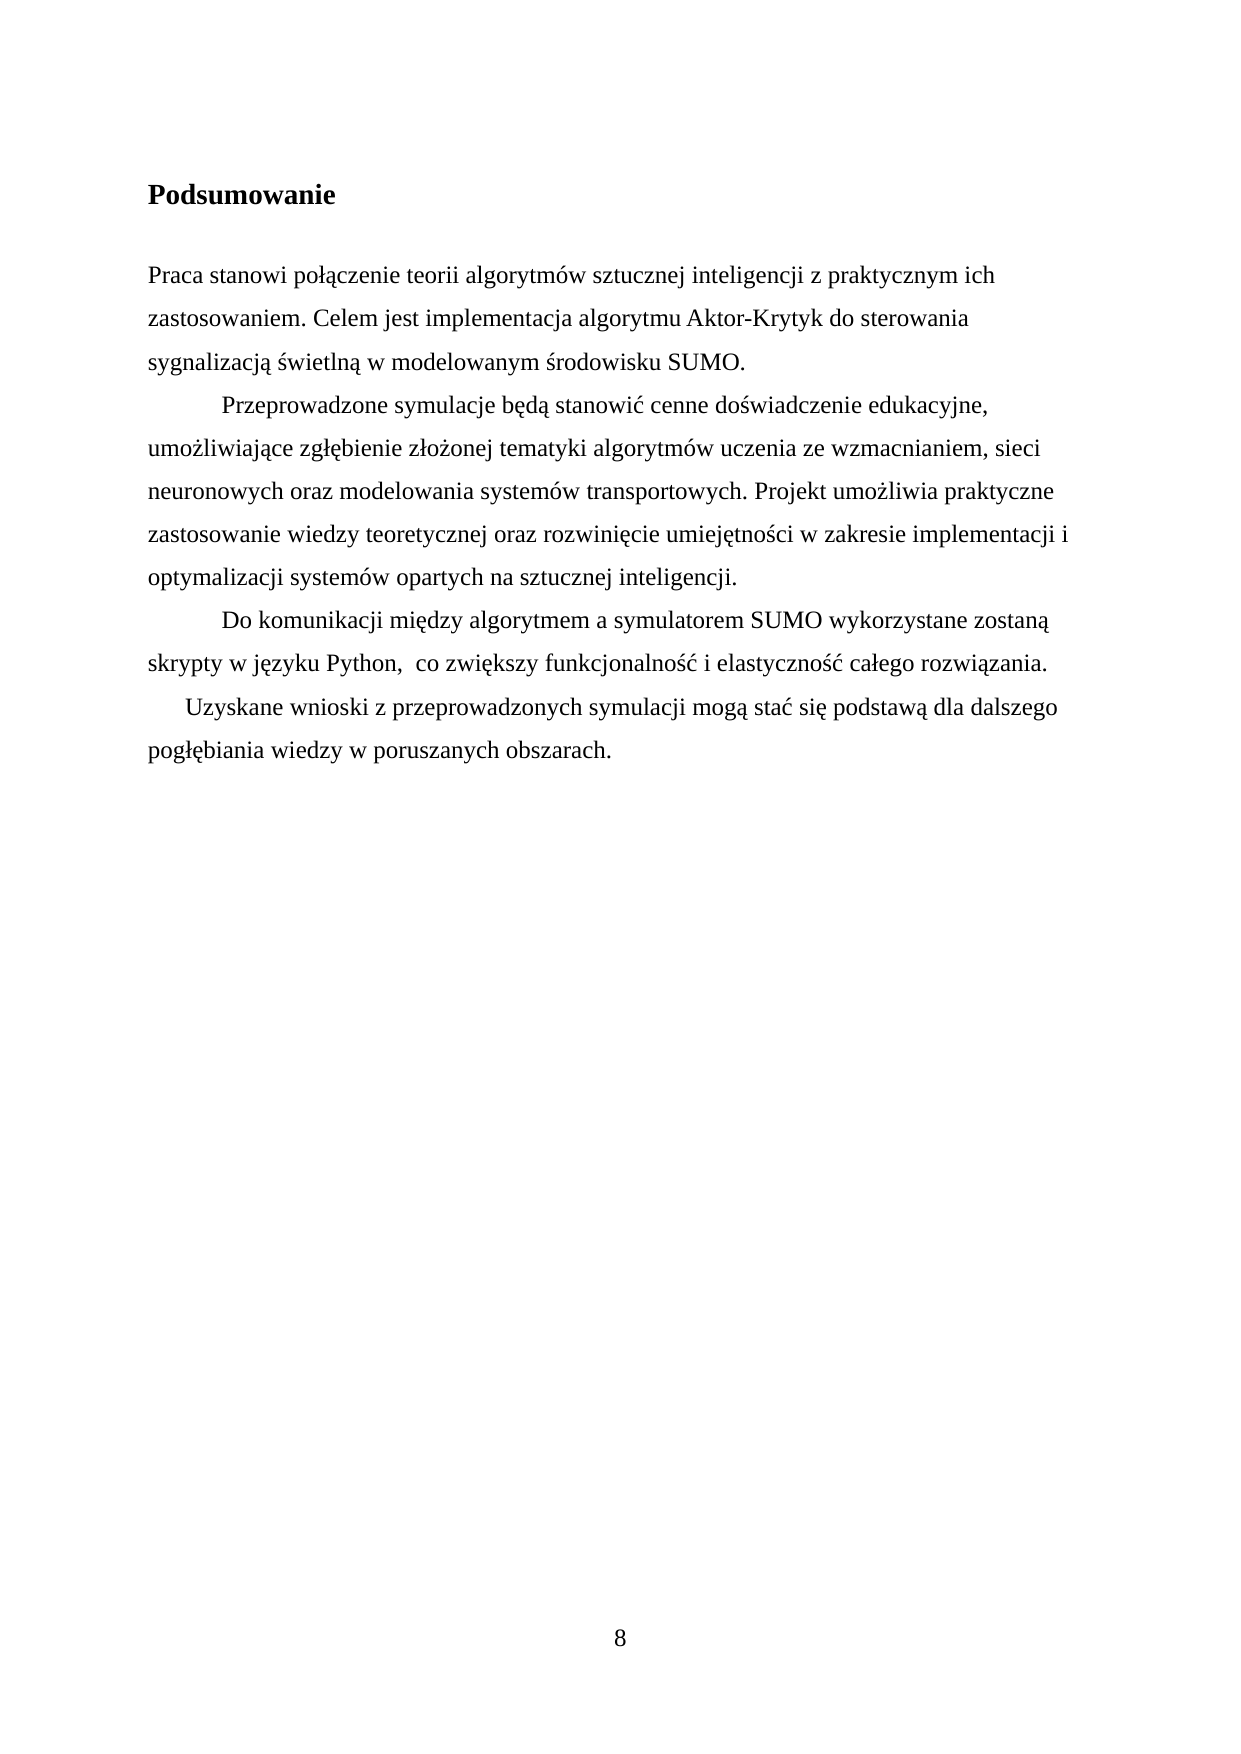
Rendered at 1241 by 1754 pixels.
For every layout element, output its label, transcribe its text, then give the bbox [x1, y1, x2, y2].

text Podsumowanie [148, 177, 1093, 210]
text Do komunikacji między algorytmem a symulatorem SUMO wykorzystane zostaną skrypty w języku Python, co zwiększy funkcjonalność i elastyczność całego rozwiązania. [148, 605, 1093, 677]
text Uzyskane wnioski z przeprowadzonych symulacji mogą stać się podstawą dla dalszego pogłębiania wiedzy w poruszanych obszarach. [148, 692, 1093, 763]
text Praca stanowi połączenie teorii algorytmów sztucznej inteligencji z praktycznym ich zastosowaniem. Celem jest implementacja algorytmu Aktor-Krytyk do sterowania sygnalizacją świetlną w modelowanym środowisku SUMO. Przeprowadzone symulacje będą stanowić cenne doświadczenie edukacyjne, umożliwiające zgłębienie złożonej tematyki algorytmów uczenia ze wzmacnianiem, sieci neuronowych oraz modelowania systemów transportowych. Projekt umożliwia praktyczne zastosowanie wiedzy teoretycznej oraz rozwinięcie umiejętności w zakresie implementacji i optymalizacji systemów opartych na sztucznej inteligencji. [148, 260, 1093, 591]
